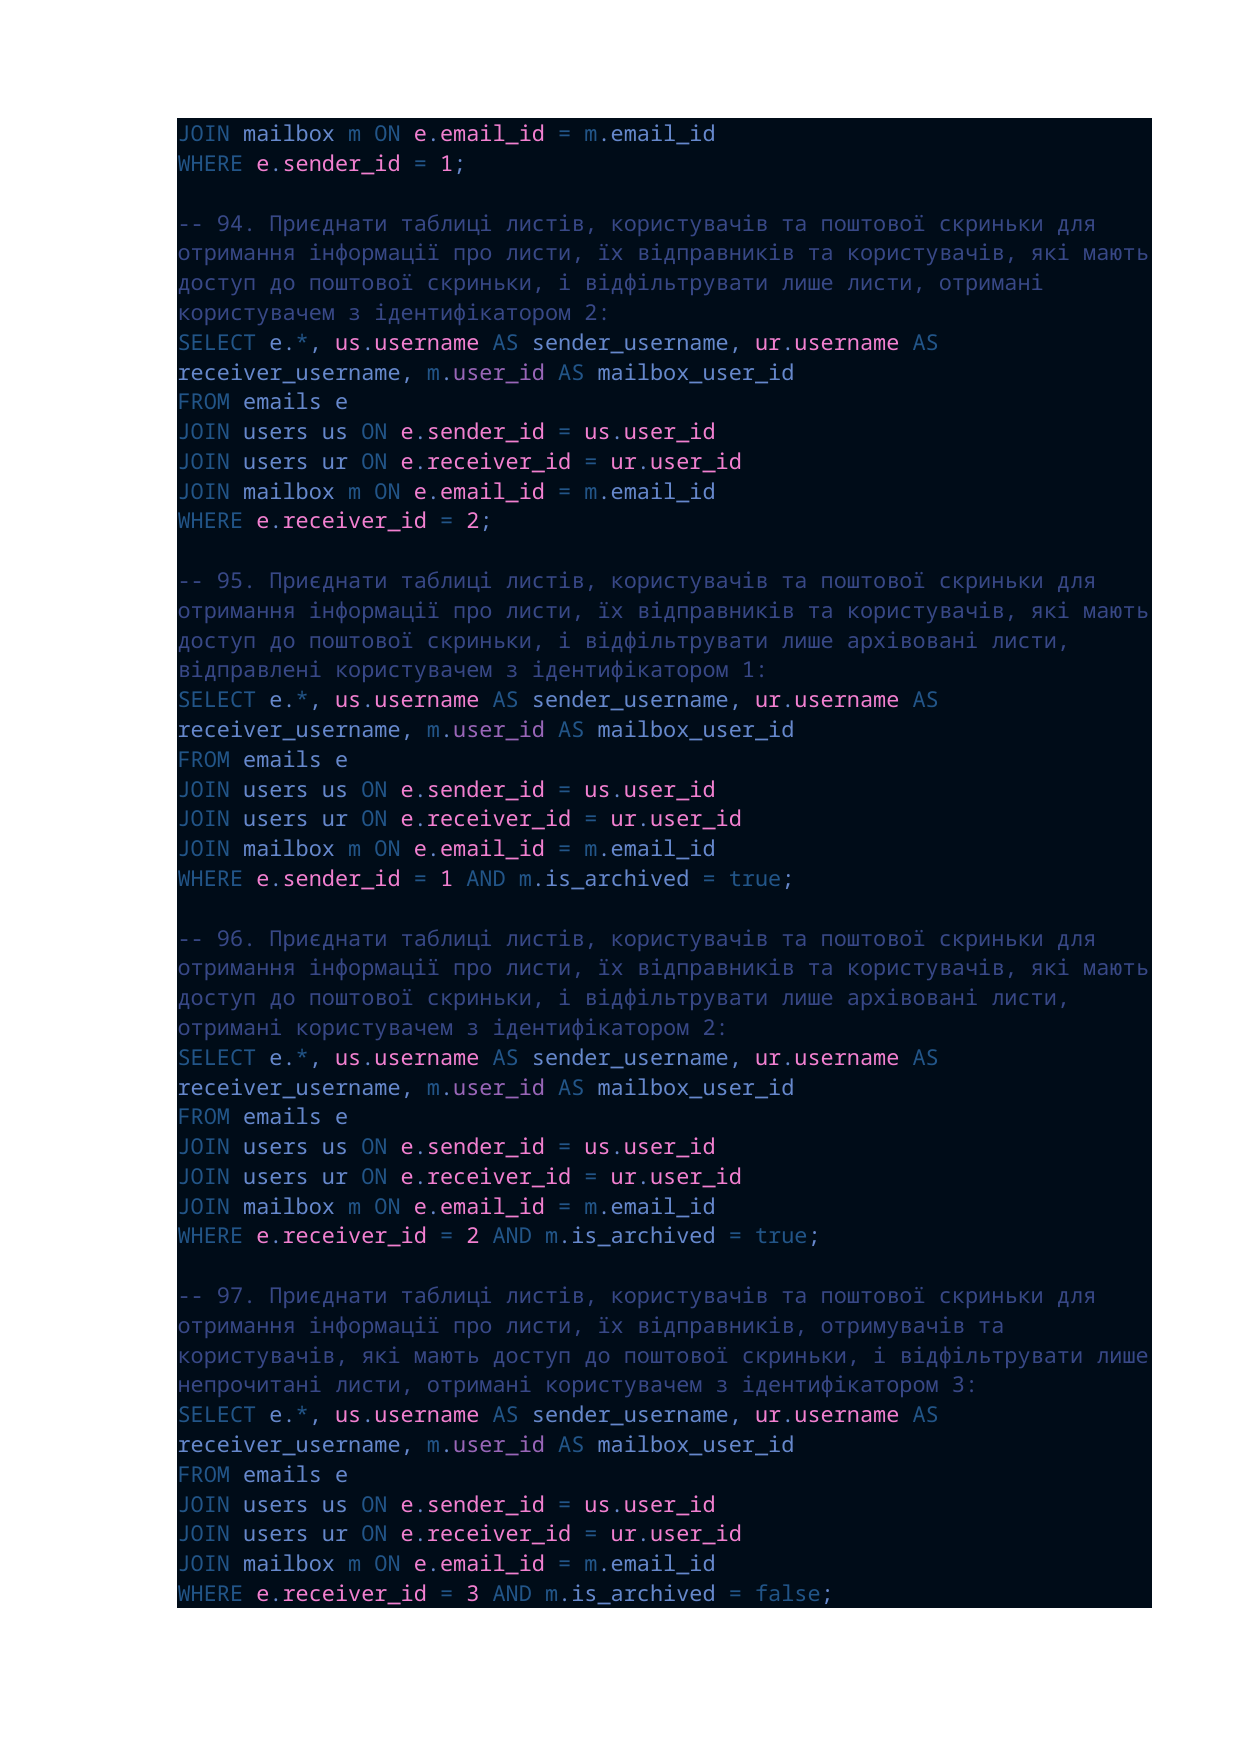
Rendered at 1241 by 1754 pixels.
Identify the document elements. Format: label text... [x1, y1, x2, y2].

text JOIN mailbox m ON e.email_id = m.email_id [177, 833, 1152, 863]
text SELECT e.*, us.username AS sender_username, ur.username AS receiver_username, m.user_id AS mailbox_user_id [177, 327, 1152, 386]
text JOIN users us ON e.sender_id = us.user_id [177, 1488, 1152, 1518]
text JOIN users ur ON e.receiver_id = ur.user_id [177, 1518, 1152, 1548]
text -- 95. Приєднати таблиці листів, користувачів та поштової скриньки для отримання інформації про листи, їх відправників та користувачів, які мають доступ до поштової скриньки, і відфільтрувати лише архівовані листи, відправлені користувачем з ідентифікатором 1: [177, 565, 1152, 684]
text JOIN users ur ON e.receiver_id = ur.user_id [177, 446, 1152, 476]
text JOIN users us ON e.sender_id = us.user_id [177, 1131, 1152, 1161]
text JOIN mailbox m ON e.email_id = m.email_id [177, 476, 1152, 505]
text WHERE e.sender_id = 1; [177, 148, 1152, 178]
text FROM emails e [177, 744, 1152, 773]
text FROM emails e [177, 386, 1152, 416]
text JOIN mailbox m ON e.email_id = m.email_id [177, 1191, 1152, 1220]
text JOIN users ur ON e.receiver_id = ur.user_id [177, 803, 1152, 833]
text -- 97. Приєднати таблиці листів, користувачів та поштової скриньки для отримання інформації про листи, їх відправників, отримувачів та користувачів, які мають доступ до поштової скриньки, і відфільтрувати лише непрочитані листи, отримані користувачем з ідентифікатором 3: [177, 1280, 1152, 1399]
text SELECT e.*, us.username AS sender_username, ur.username AS receiver_username, m.user_id AS mailbox_user_id [177, 684, 1152, 744]
text WHERE e.sender_id = 1 AND m.is_archived = true; [177, 863, 1152, 893]
text WHERE e.receiver_id = 3 AND m.is_archived = false; [177, 1578, 1152, 1608]
text SELECT e.*, us.username AS sender_username, ur.username AS receiver_username, m.user_id AS mailbox_user_id [177, 1042, 1152, 1101]
text WHERE e.receiver_id = 2; [177, 505, 1152, 535]
text -- 94. Приєднати таблиці листів, користувачів та поштової скриньки для отримання інформації про листи, їх відправників та користувачів, які мають доступ до поштової скриньки, і відфільтрувати лише листи, отримані користувачем з ідентифікатором 2: [177, 207, 1152, 327]
text FROM emails e [177, 1459, 1152, 1488]
text WHERE e.receiver_id = 2 AND m.is_archived = true; [177, 1220, 1152, 1250]
text -- 96. Приєднати таблиці листів, користувачів та поштової скриньки для отримання інформації про листи, їх відправників та користувачів, які мають доступ до поштової скриньки, і відфільтрувати лише архівовані листи, отримані користувачем з ідентифікатором 2: [177, 922, 1152, 1042]
text JOIN mailbox m ON e.email_id = m.email_id [177, 118, 1152, 148]
text JOIN mailbox m ON e.email_id = m.email_id [177, 1548, 1152, 1578]
text JOIN users ur ON e.receiver_id = ur.user_id [177, 1161, 1152, 1191]
text SELECT e.*, us.username AS sender_username, ur.username AS receiver_username, m.user_id AS mailbox_user_id [177, 1399, 1152, 1459]
text FROM emails e [177, 1101, 1152, 1131]
text JOIN users us ON e.sender_id = us.user_id [177, 773, 1152, 803]
text JOIN users us ON e.sender_id = us.user_id [177, 416, 1152, 446]
